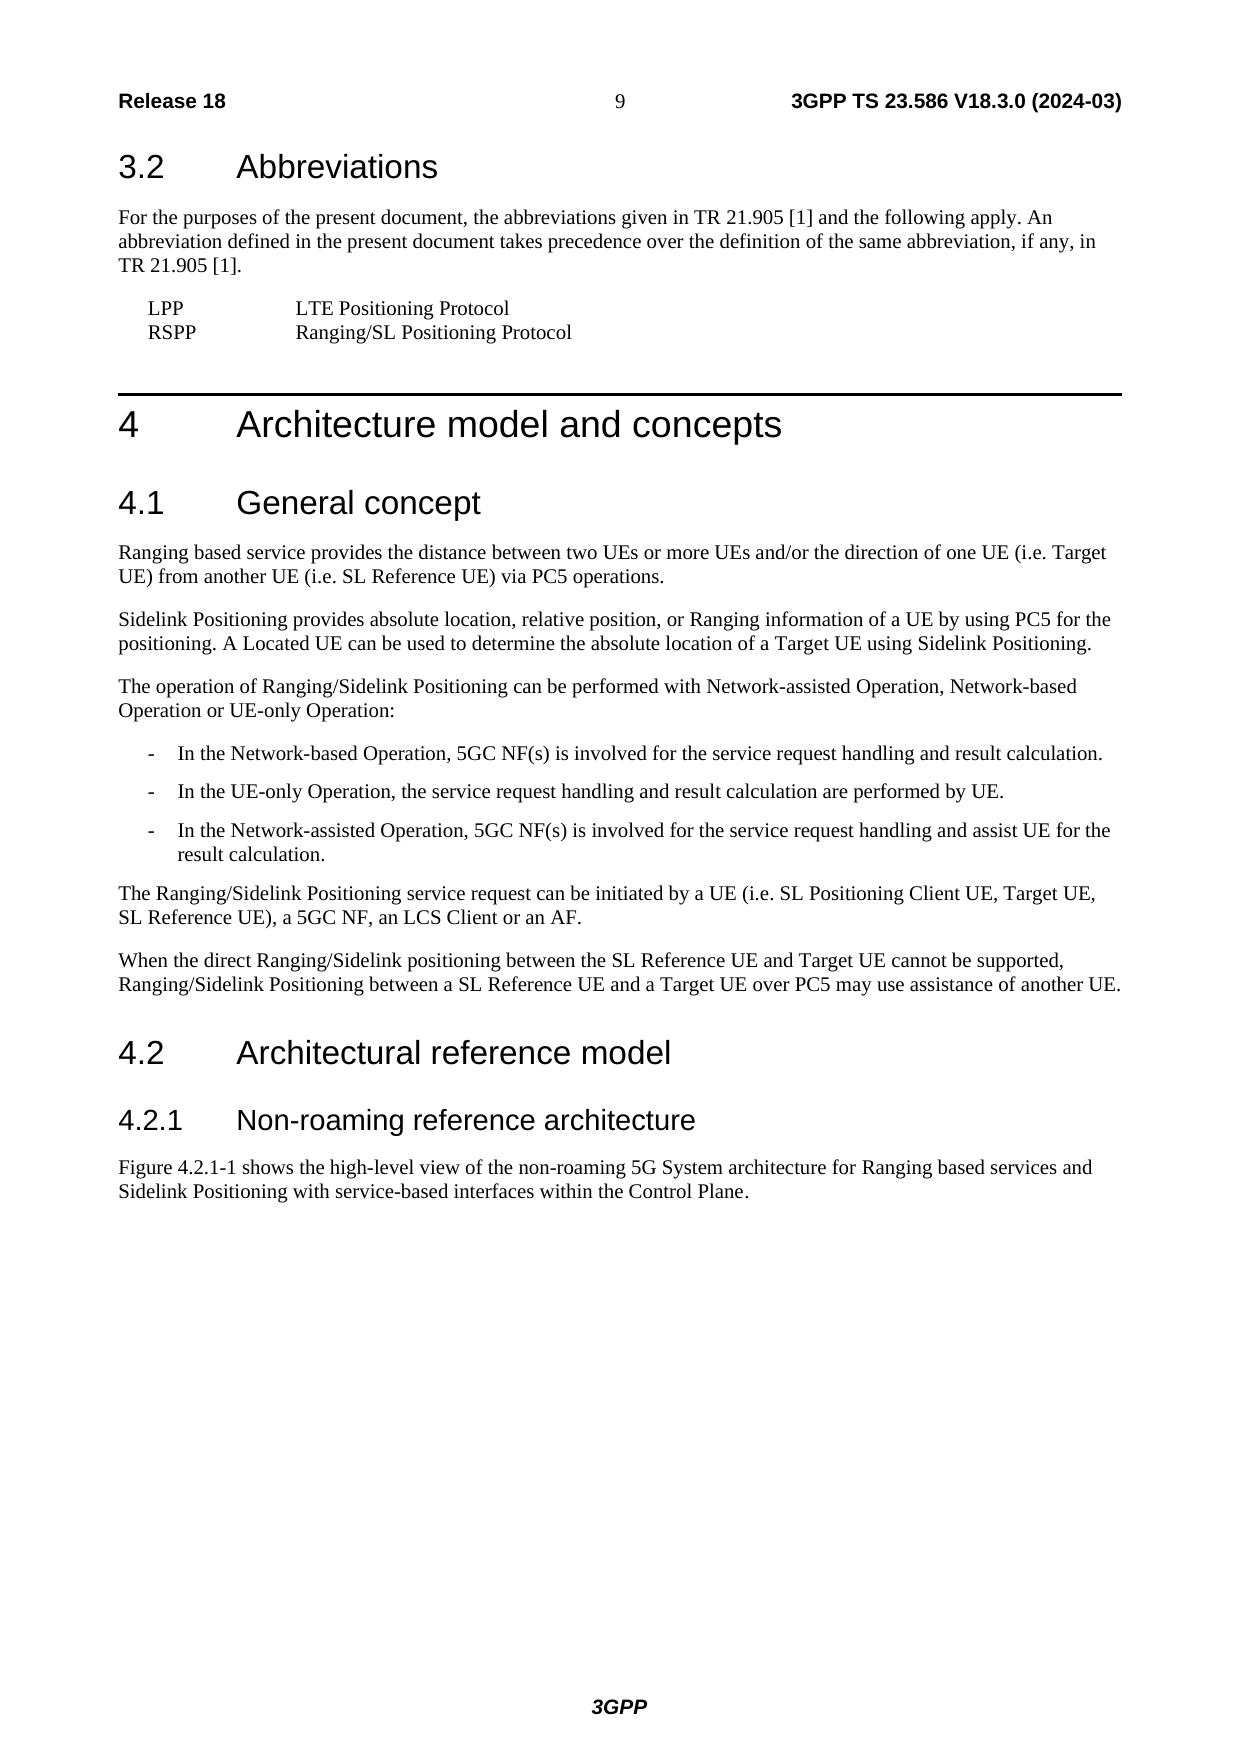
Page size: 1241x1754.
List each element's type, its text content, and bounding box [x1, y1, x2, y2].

text - In the Network-based Operation, 5GC NF(s) is involved for the service request handling and result calculation. [148, 741, 1122, 765]
text Ranging based service provides the distance between two UEs or more UEs and/or the direction of one UE (i.e. Target UE) from another UE (i.e. SL Reference UE) via PC5 operations. [118, 540, 1122, 588]
text When the direct Ranging/Sidelink positioning between the SL Reference UE and Target UE cannot be supported, Ranging/Sidelink Positioning between a SL Reference UE and a Target UE over PC5 may use assistance of another UE. [118, 947, 1122, 996]
subtitle 3.2 Abbreviations [118, 147, 1122, 186]
subtitle 4.2.1 Non-roaming reference architecture [118, 1103, 1122, 1136]
subtitle 4 Architecture model and concepts [118, 396, 1122, 445]
text Sidelink Positioning provides absolute location, relative position, or Ranging information of a UE by using PC5 for the positioning. A Located UE can be used to determine the absolute location of a Target UE using Sidelink Positioning. [118, 607, 1122, 655]
text The operation of Ranging/Sidelink Positioning can be performed with Network-assisted Operation, Network-based Operation or UE-only Operation: [118, 674, 1122, 722]
text RSPP Ranging/SL Positioning Protocol [148, 320, 1122, 344]
text Figure 4.2.1-1 shows the high-level view of the non-roaming 5G System architecture for Ranging based services and Sidelink Positioning with service-based interfaces within the Control Plane. [118, 1155, 1122, 1203]
text - In the Network-assisted Operation, 5GC NF(s) is involved for the service request handling and assist UE for the result calculation. [148, 818, 1122, 866]
text LPP LTE Positioning Protocol [148, 296, 1122, 320]
text The Ranging/Sidelink Positioning service request can be initiated by a UE (i.e. SL Positioning Client UE, Target UE, SL Reference UE), a 5GC NF, an LCS Client or an AF. [118, 881, 1122, 929]
subtitle 4.1 General concept [118, 483, 1122, 521]
subtitle 4.2 Architectural reference model [118, 1033, 1122, 1072]
text - In the UE-only Operation, the service request handling and result calculation are performed by UE. [148, 779, 1122, 803]
text For the purposes of the present document, the abbreviations given in TR 21.905 [1] and the following apply. An abbreviation defined in the present document takes precedence over the definition of the same abbreviation, if any, in TR 21.905 [1]. [118, 205, 1122, 277]
